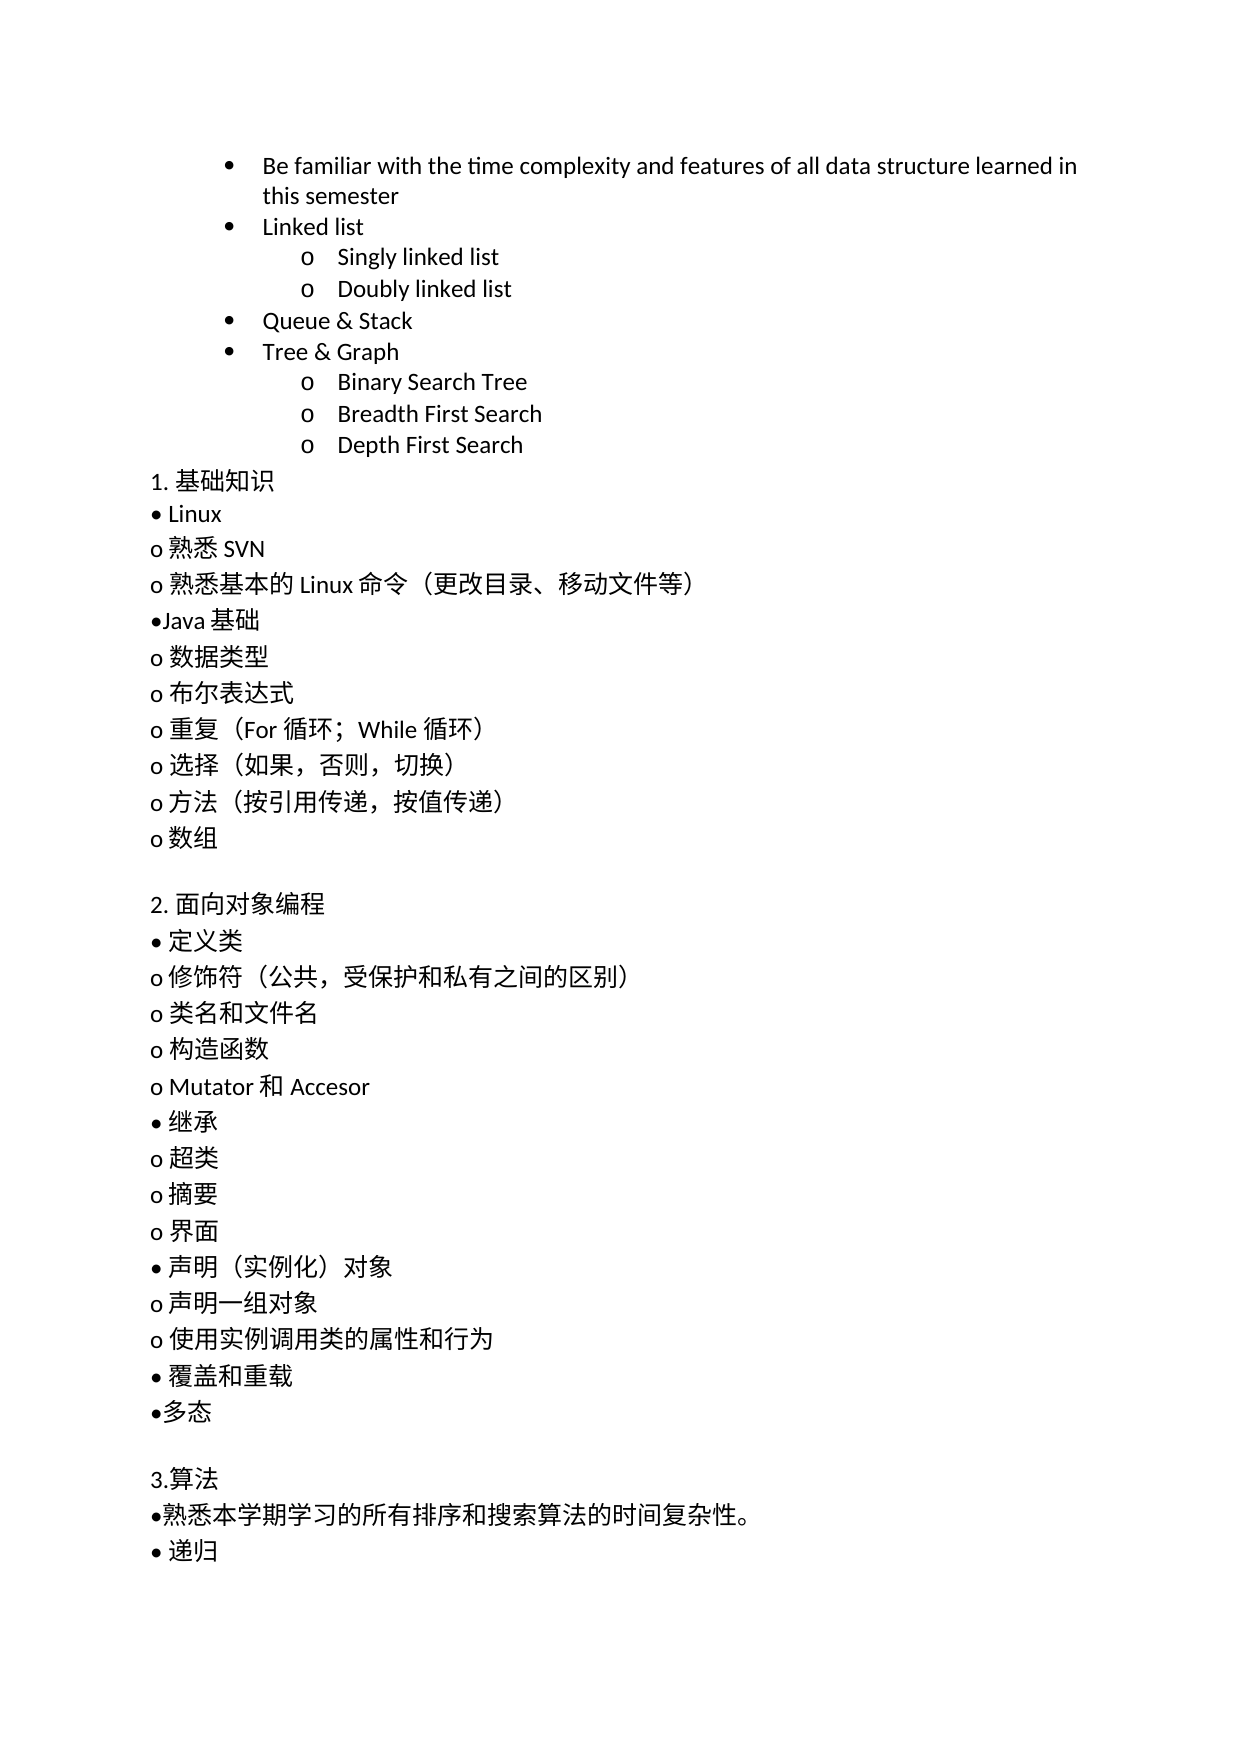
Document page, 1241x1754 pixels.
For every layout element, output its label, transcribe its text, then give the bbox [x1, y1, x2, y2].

list Singly linked list [300, 242, 1090, 273]
text o Mutator 和 Accesor [150, 1066, 1090, 1102]
text • 继承 [150, 1102, 1090, 1139]
list Doubly linked list [300, 273, 1090, 305]
text • 定义类 [150, 921, 1090, 957]
text •多态 [150, 1392, 1090, 1429]
list Binary Search Tree [300, 366, 1090, 398]
text o 选择（如果，否则，切换） [150, 746, 1090, 782]
text 2. 面向对象编程 [150, 885, 1090, 921]
text • Linux [150, 498, 1090, 528]
text o方法（按引用传递，按值传递） [150, 782, 1090, 818]
text o 构造函数 [150, 1030, 1090, 1066]
text o 重复（For 循环；While 循环） [150, 709, 1090, 746]
list Queue & Stack [225, 305, 1090, 336]
text o 数据类型 [150, 637, 1090, 673]
text • 递归 [150, 1532, 1090, 1568]
text o 类名和文件名 [150, 994, 1090, 1030]
text o修饰符（公共，受保护和私有之间的区别） [150, 957, 1090, 994]
list Breadth First Search [300, 398, 1090, 430]
text o数组 [150, 818, 1090, 854]
list Be familiar with the time complexity and features of all data structure learned in this semester [225, 150, 1090, 211]
text o声明一组对象 [150, 1284, 1090, 1320]
text o 超类 [150, 1139, 1090, 1175]
list Tree & Graph [225, 336, 1090, 366]
list Linked list [225, 211, 1090, 242]
text o 使用实例调用类的属性和行为 [150, 1320, 1090, 1356]
text • 声明（实例化）对象 [150, 1247, 1090, 1284]
text o熟悉SVN [150, 528, 1090, 564]
text o 布尔表达式 [150, 673, 1090, 709]
text • 覆盖和重载 [150, 1356, 1090, 1392]
text o 熟悉基本的 Linux 命令（更改目录、移动文件等） [150, 564, 1090, 601]
text •熟悉本学期学习的所有排序和搜索算法的时间复杂性。 [150, 1496, 1090, 1532]
text o 界面 [150, 1211, 1090, 1247]
list Depth First Search [300, 430, 1090, 461]
text o摘要 [150, 1175, 1090, 1211]
text 1. 基础知识 [150, 461, 1090, 498]
text •Java基础 [150, 601, 1090, 637]
text 3.算法 [150, 1459, 1090, 1496]
